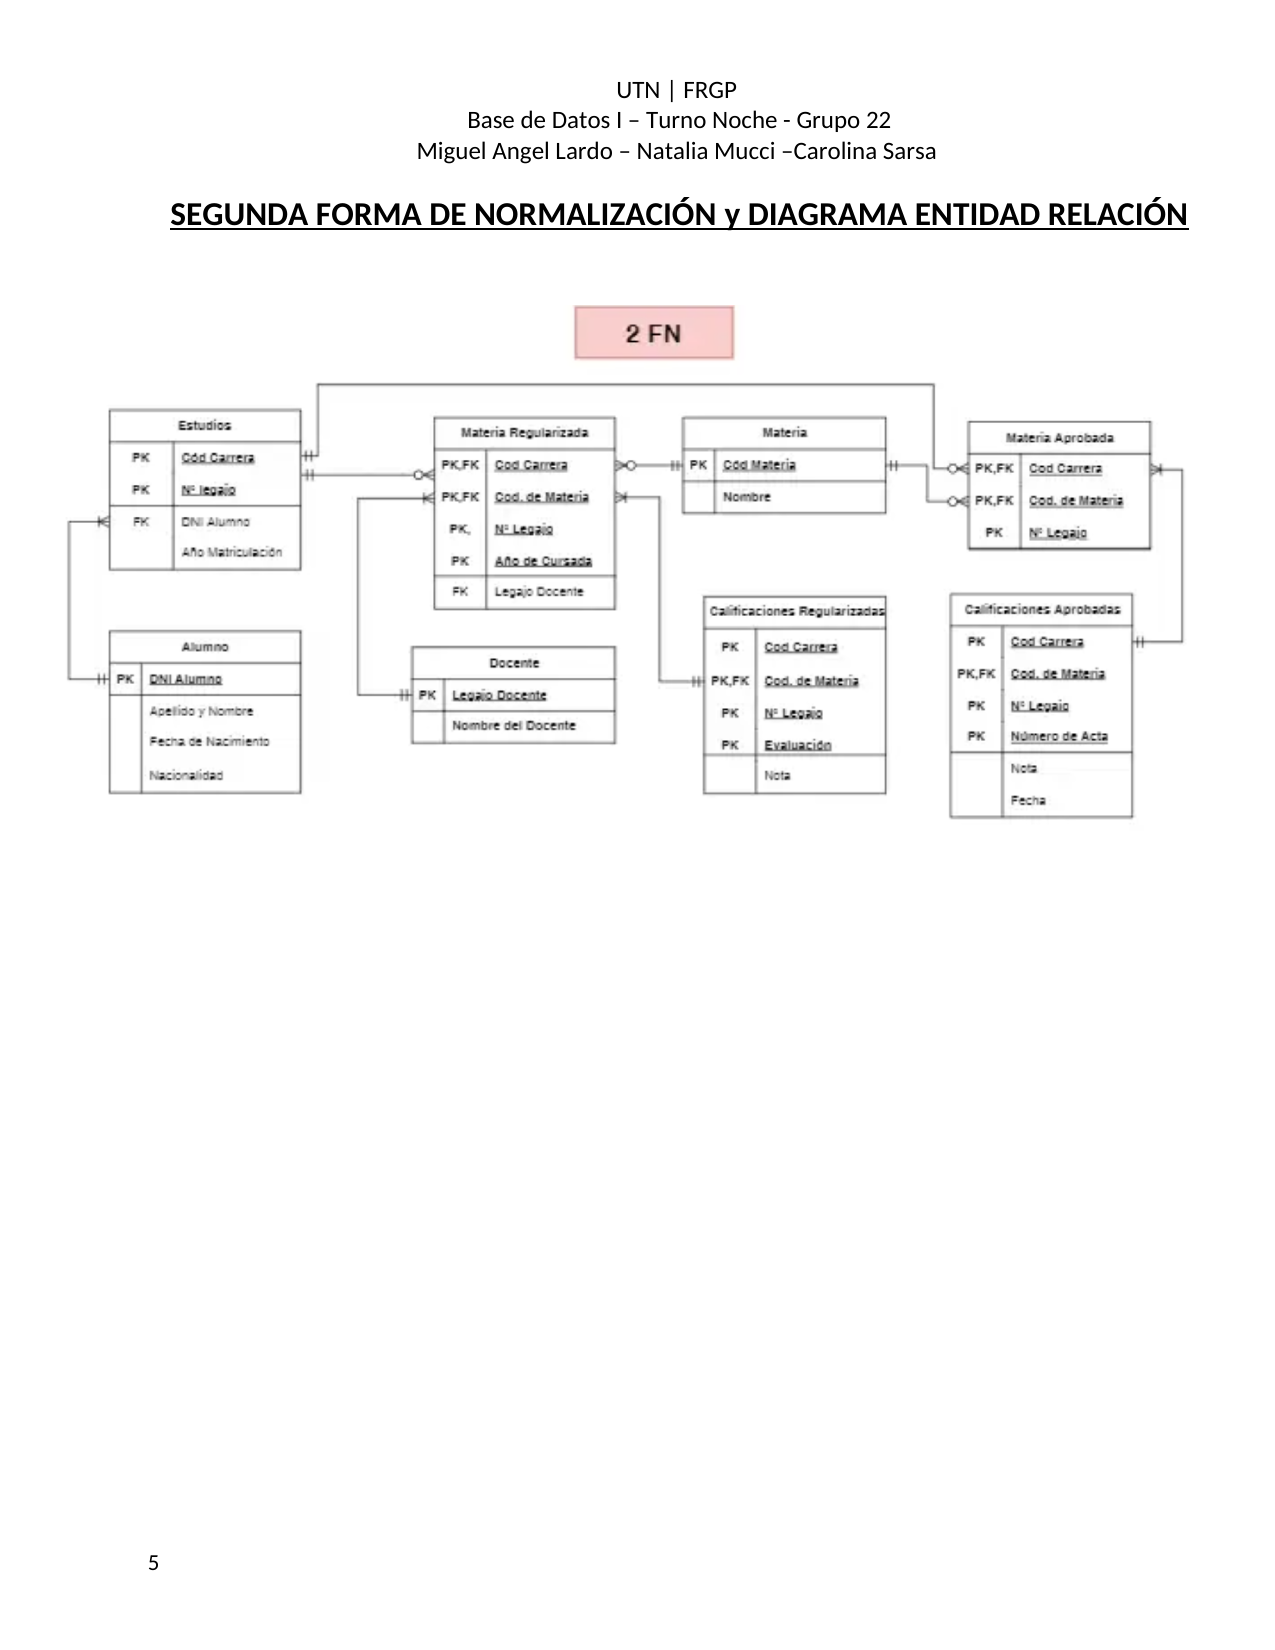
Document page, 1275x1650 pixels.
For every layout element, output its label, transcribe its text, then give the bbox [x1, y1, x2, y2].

subtitle SEGUNDA FORMA DE NORMALIZACIÓN y DIAGRAMA ENTIDAD RELACIÓN [148, 193, 1211, 278]
picture [52, 305, 1211, 831]
